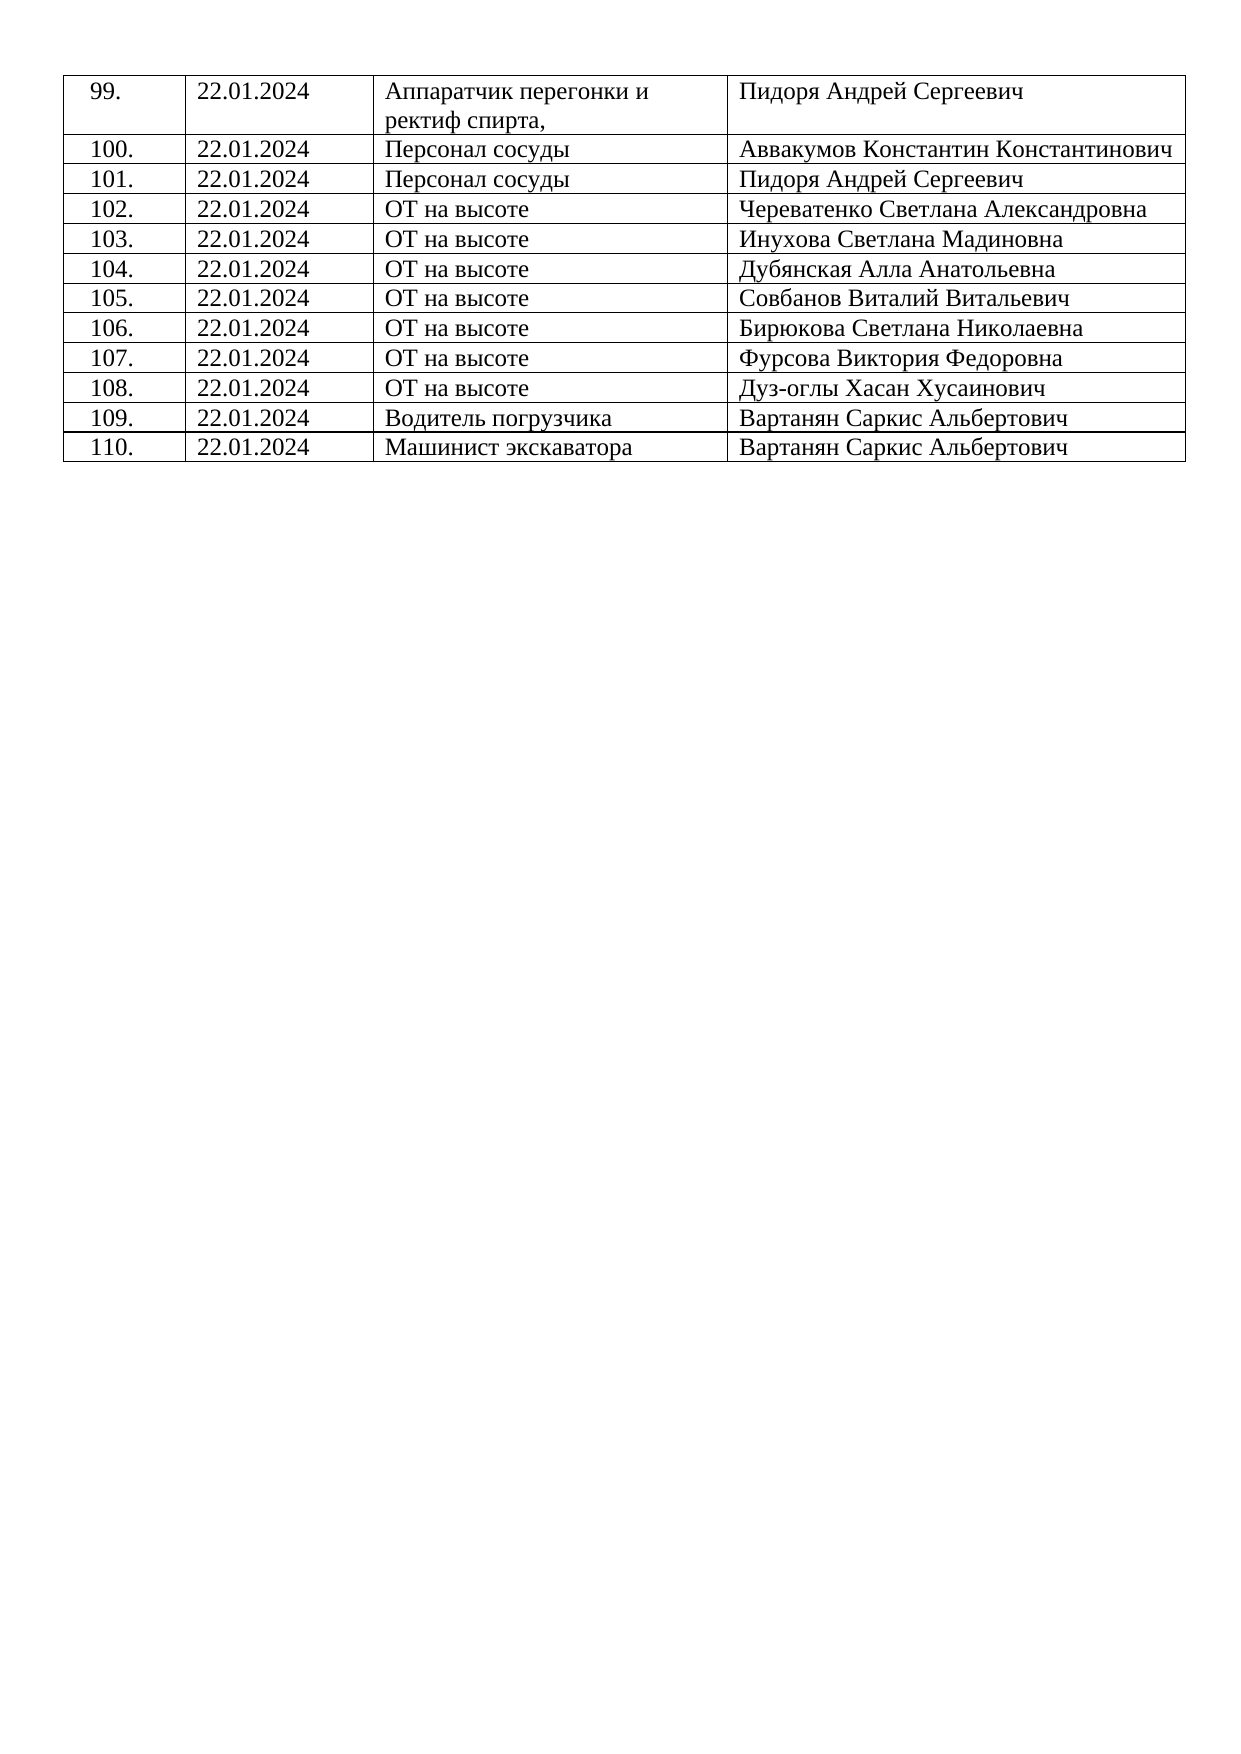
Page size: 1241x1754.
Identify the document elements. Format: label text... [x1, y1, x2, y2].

table_cell 22.01.2024 [186, 164, 373, 193]
table_cell 101. [64, 164, 185, 193]
table_cell Вартанян Саркис Альбертович [728, 403, 1185, 431]
table_cell 22.01.2024 [186, 224, 373, 253]
table_cell 105. [64, 284, 185, 312]
table_cell 109. [64, 403, 185, 431]
table_cell Вартанян Саркис Альбертович [728, 433, 1185, 461]
table_cell ОТ на высоте [374, 254, 727, 282]
table_cell 22.01.2024 [186, 313, 373, 342]
table_cell Водитель погрузчика [374, 403, 727, 431]
table_cell ОТ на высоте [374, 373, 727, 402]
table_cell 22.01.2024 [186, 254, 373, 282]
table_cell Дубянская Алла Анатольевна [728, 254, 1185, 282]
table_cell Фурсова Виктория Федоровна [728, 343, 1185, 372]
table_header Аппаратчик перегонки и ректиф спирта, [374, 76, 727, 133]
table_cell 22.01.2024 [186, 194, 373, 223]
table_cell ОТ на высоте [374, 224, 727, 253]
table_cell 110. [64, 433, 185, 461]
table_cell 108. [64, 373, 185, 402]
table_cell Машинист экскаватора [374, 433, 727, 461]
table_header Пидоря Андрей Сергеевич [728, 76, 1185, 133]
table_cell 106. [64, 313, 185, 342]
table_cell ОТ на высоте [374, 313, 727, 342]
table_cell Персонал сосуды [374, 164, 727, 193]
table_header 99. [64, 76, 185, 133]
table_header 22.01.2024 [186, 76, 373, 133]
table_cell 22.01.2024 [186, 373, 373, 402]
table_cell 104. [64, 254, 185, 282]
table_cell ОТ на высоте [374, 343, 727, 372]
table_cell 107. [64, 343, 185, 372]
table_cell 22.01.2024 [186, 343, 373, 372]
table_cell 100. [64, 135, 185, 163]
table_cell 102. [64, 194, 185, 223]
table_cell Совбанов Виталий Витальевич [728, 284, 1185, 312]
table_cell 22.01.2024 [186, 284, 373, 312]
table_cell 22.01.2024 [186, 433, 373, 461]
table_cell Череватенко Светлана Александровна [728, 194, 1185, 223]
table_cell Инухова Светлана Мадиновна [728, 224, 1185, 253]
table_cell 22.01.2024 [186, 135, 373, 163]
table_cell Аввакумов Константин Константинович [728, 135, 1185, 163]
table_cell ОТ на высоте [374, 194, 727, 223]
table_cell Бирюкова Светлана Николаевна [728, 313, 1185, 342]
table_cell Персонал сосуды [374, 135, 727, 163]
table_cell Дуз-оглы Хасан Хусаинович [728, 373, 1185, 402]
table_cell 103. [64, 224, 185, 253]
table_cell ОТ на высоте [374, 284, 727, 312]
table_cell Пидоря Андрей Сергеевич [728, 164, 1185, 193]
table_cell 22.01.2024 [186, 403, 373, 431]
